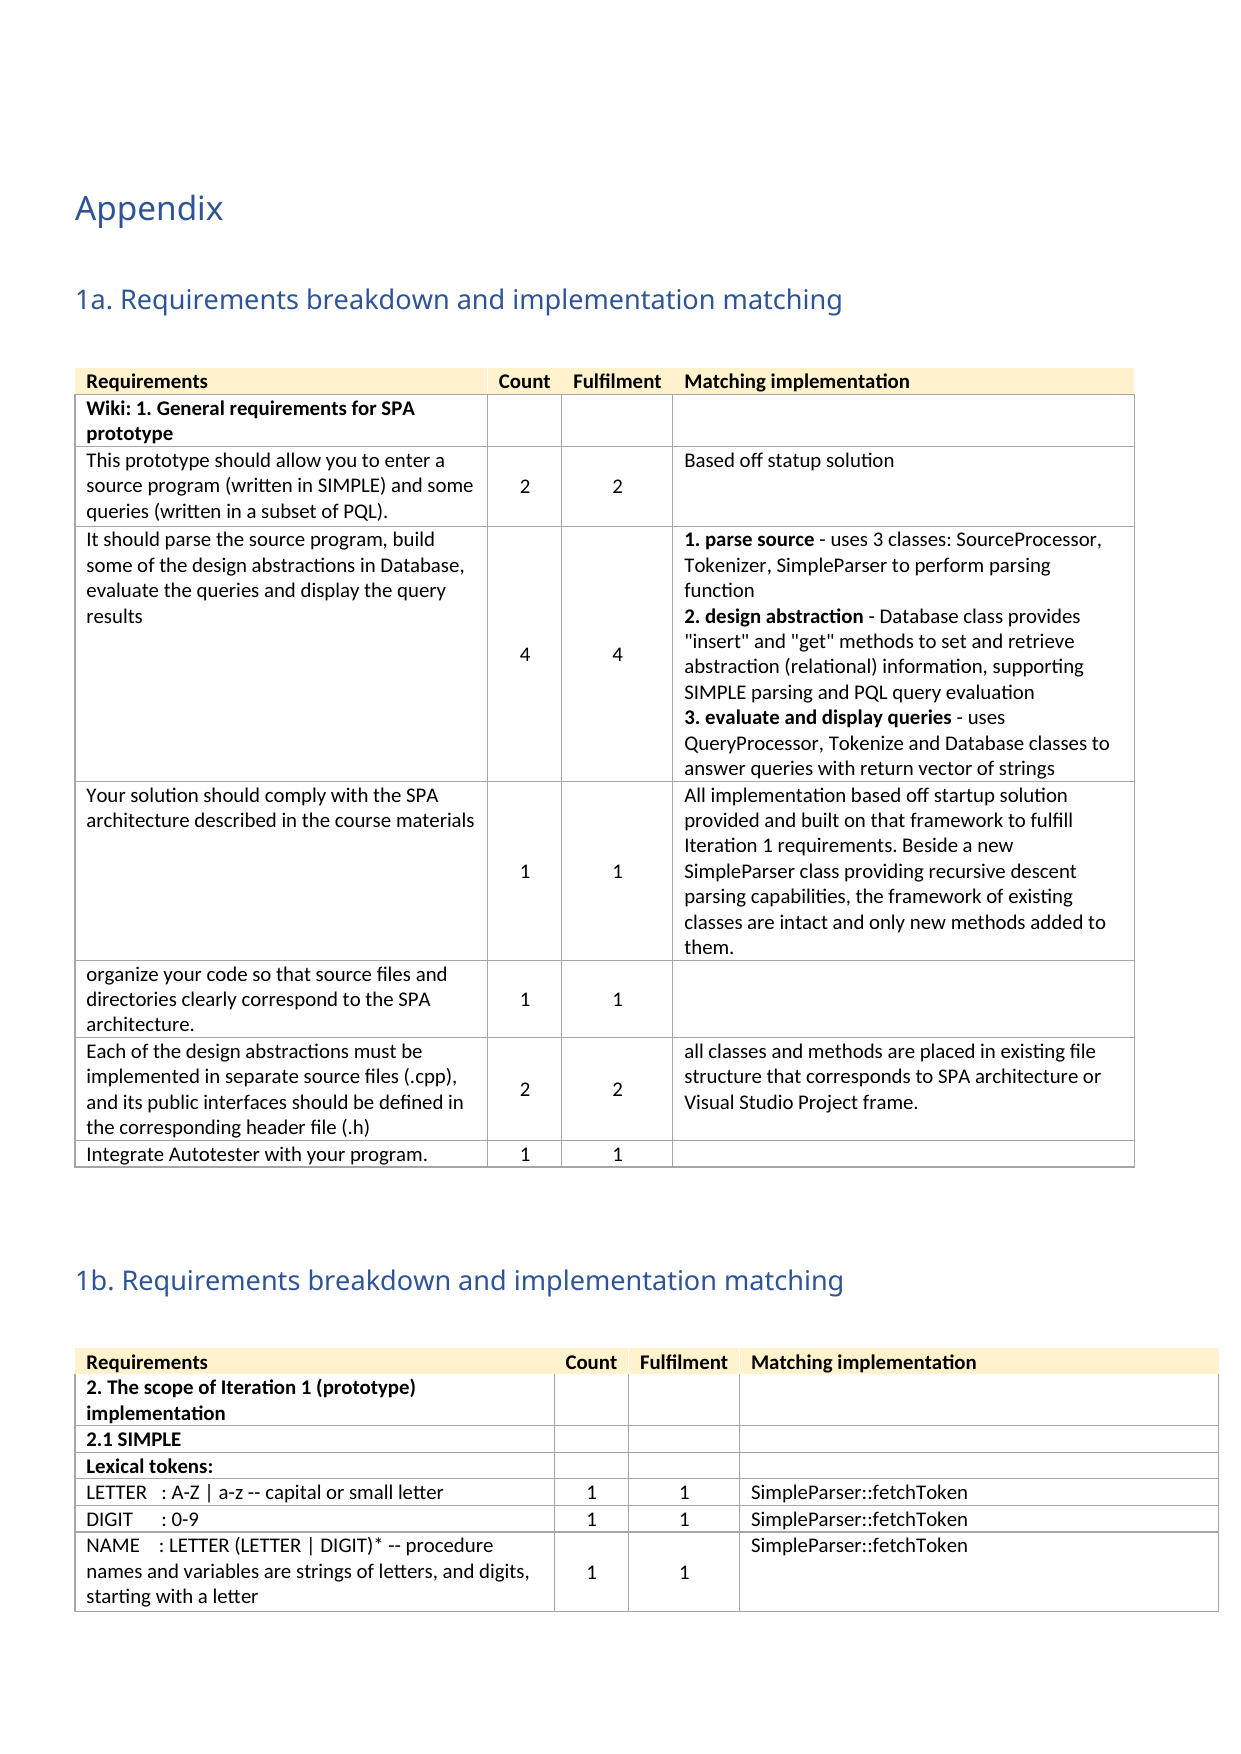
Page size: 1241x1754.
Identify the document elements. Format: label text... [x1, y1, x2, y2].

table_cell 2 [562, 1038, 672, 1140]
table_cell SimpleParser::fetchToken [740, 1479, 1218, 1505]
table_cell [562, 395, 672, 446]
table_cell 2 [562, 447, 672, 526]
table_cell 2. The scope of Iteration 1 (prototype) implementation [76, 1374, 554, 1425]
table_cell 1 [562, 961, 672, 1037]
table_cell 2 [488, 1038, 561, 1140]
table_cell 1 [488, 782, 561, 960]
table_cell 1 [562, 1141, 672, 1166]
table_cell 4 [488, 527, 561, 781]
table_cell 1. parse source - uses 3 classes: SourceProcessor, Tokenizer, SimpleParser to perform parsing function 2. design abstraction - Database class provides "insert" and "get" methods to set and retrieve abstraction (relational) information, supporting SIMPLE parsing and PQL query evaluation 3. evaluate and display queries - uses QueryProcessor, Tokenize and Database classes to answer queries with return vector of strings [673, 527, 1134, 781]
table_header Count [554, 1348, 628, 1374]
table_cell [740, 1453, 1218, 1478]
table_cell 1 [629, 1479, 739, 1505]
table_cell Based off statup solution [673, 447, 1134, 526]
table_cell 1 [555, 1479, 628, 1505]
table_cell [740, 1533, 1218, 1611]
table_cell [555, 1453, 628, 1478]
table_cell [555, 1426, 628, 1452]
table_cell [629, 1374, 739, 1425]
table_cell This prototype should allow you to enter a source program (written in SIMPLE) and some queries (written in a subset of PQL). [76, 447, 487, 526]
table_cell [673, 961, 1134, 1037]
table_cell 1 [629, 1506, 739, 1531]
table_cell 1 [555, 1506, 628, 1531]
table_header Requirements [75, 368, 487, 394]
table_cell [740, 1426, 1218, 1452]
table_cell DIGIT : 0-9 [76, 1506, 554, 1531]
table_cell [488, 395, 561, 446]
table_cell 4 [562, 527, 672, 781]
table_cell Each of the design abstractions must be implemented in separate source files (.cpp), and its public interfaces should be defined in the corresponding header file (.h) [76, 1038, 487, 1140]
table_header Count [488, 368, 562, 394]
table_cell LETTER : A-Z | a-z -- capital or small letter [76, 1479, 554, 1505]
table_header Matching implementation [673, 368, 1134, 394]
table_cell [555, 1374, 628, 1425]
table_cell All implementation based off startup solution provided and built on that framework to fulfill Iteration 1 requirements. Beside a new SimpleParser class providing recursive descent parsing capabilities, the framework of existing classes are intact and only new methods added to them. [673, 782, 1134, 960]
subtitle 1b. Requirements breakdown and implementation matching [75, 1261, 1165, 1298]
table_cell 2.1 SIMPLE [76, 1426, 554, 1452]
table_cell It should parse the source program, build some of the design abstractions in Database, evaluate the queries and display the query results [76, 527, 487, 781]
table_cell 2 [488, 447, 561, 526]
table_cell SimpleParser::fetchToken [740, 1506, 1218, 1531]
table_cell 1 [629, 1533, 739, 1611]
table_cell Integrate Autotester with your program. [76, 1141, 487, 1166]
subtitle 1a. Requirements breakdown and implementation matching [75, 281, 1165, 318]
subtitle Appendix [75, 185, 1165, 230]
table_cell [673, 395, 1134, 446]
table_cell organize your code so that source files and directories clearly correspond to the SPA architecture. [76, 961, 487, 1037]
table_cell all classes and methods are placed in existing file structure that corresponds to SPA architecture or Visual Studio Project frame. [673, 1038, 1134, 1140]
table_cell Your solution should comply with the SPA architecture described in the course materials [76, 782, 487, 960]
table_cell 1 [488, 1141, 561, 1166]
table_cell Wiki: 1. General requirements for SPA prototype [76, 395, 487, 446]
table_cell 1 [562, 782, 672, 960]
table_header Fulfilment [629, 1348, 739, 1374]
table_cell [629, 1426, 739, 1452]
table_cell 1 [488, 961, 561, 1037]
table_cell Lexical tokens: [76, 1453, 554, 1478]
table_header Fulfilment [562, 368, 673, 394]
table_cell NAME : LETTER (LETTER | DIGIT)* -- procedure names and variables are strings of letters, and digits, starting with a letter [76, 1533, 554, 1611]
table_cell [673, 1141, 1134, 1166]
table_header Requirements [75, 1348, 554, 1374]
table_cell 1 [555, 1533, 628, 1611]
table_header Matching implementation [740, 1348, 1219, 1374]
table_cell [740, 1374, 1218, 1425]
table_cell [629, 1453, 739, 1478]
